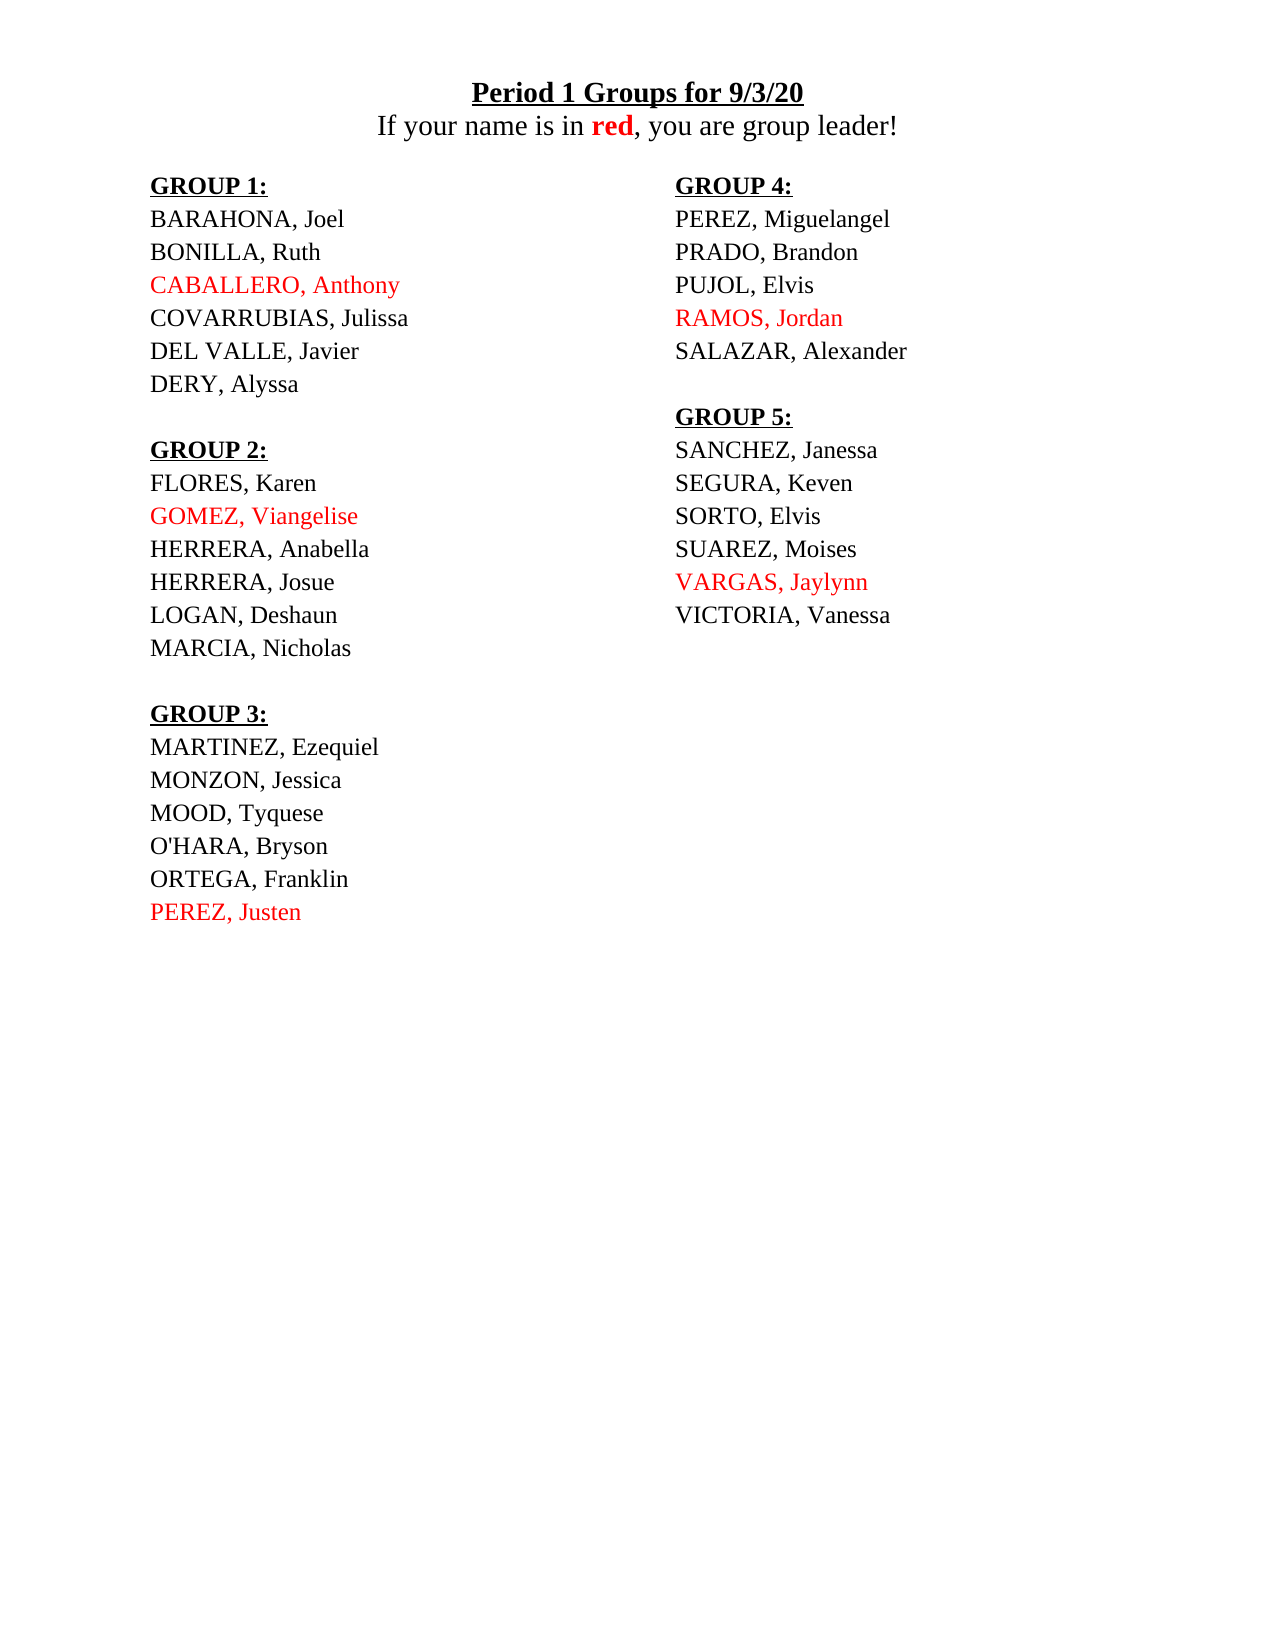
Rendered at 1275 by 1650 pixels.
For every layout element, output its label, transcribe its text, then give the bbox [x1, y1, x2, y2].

text CABALLERO, Anthony [150, 270, 600, 299]
text HERRERA, Josue [150, 567, 600, 596]
text SUAREZ, Moises [675, 534, 1125, 563]
text SANCHEZ, Janessa [675, 435, 1125, 464]
text MARCIA, Nicholas [150, 633, 600, 662]
text GOMEZ, Viangelise [150, 501, 600, 530]
text SORTO, Elvis [675, 501, 1125, 530]
text PEREZ, Miguelangel [675, 204, 1125, 233]
text COVARRUBIAS, Julissa [150, 303, 600, 332]
text GROUP 4: [675, 171, 1125, 199]
text VARGAS, Jaylynn [675, 567, 1125, 596]
text LOGAN, Deshaun [150, 600, 600, 629]
text GROUP 2: [150, 435, 600, 464]
text ORTEGA, Franklin [150, 864, 600, 893]
text MARTINEZ, Ezequiel [150, 732, 600, 761]
text GROUP 1: [150, 171, 600, 199]
text BONILLA, Ruth [150, 237, 600, 266]
text BARAHONA, Joel [150, 204, 600, 233]
text GROUP 5: [675, 402, 1125, 431]
text DEL VALLE, Javier [150, 336, 600, 365]
text PEREZ, Justen [150, 897, 600, 926]
text SEGURA, Keven [675, 468, 1125, 497]
text HERRERA, Anabella [150, 534, 600, 563]
text MONZON, Jessica [150, 765, 600, 794]
text RAMOS, Jordan [675, 303, 1125, 332]
text PUJOL, Elvis [675, 270, 1125, 299]
text GROUP 3: [150, 699, 600, 728]
text MOOD, Tyquese [150, 798, 600, 827]
text DERY, Alyssa [150, 369, 600, 398]
text VICTORIA, Vanessa [675, 600, 1125, 629]
text O'HARA, Bryson [150, 831, 600, 860]
text SALAZAR, Alexander [675, 336, 1125, 365]
text PRADO, Brandon [675, 237, 1125, 266]
text FLORES, Karen [150, 468, 600, 497]
